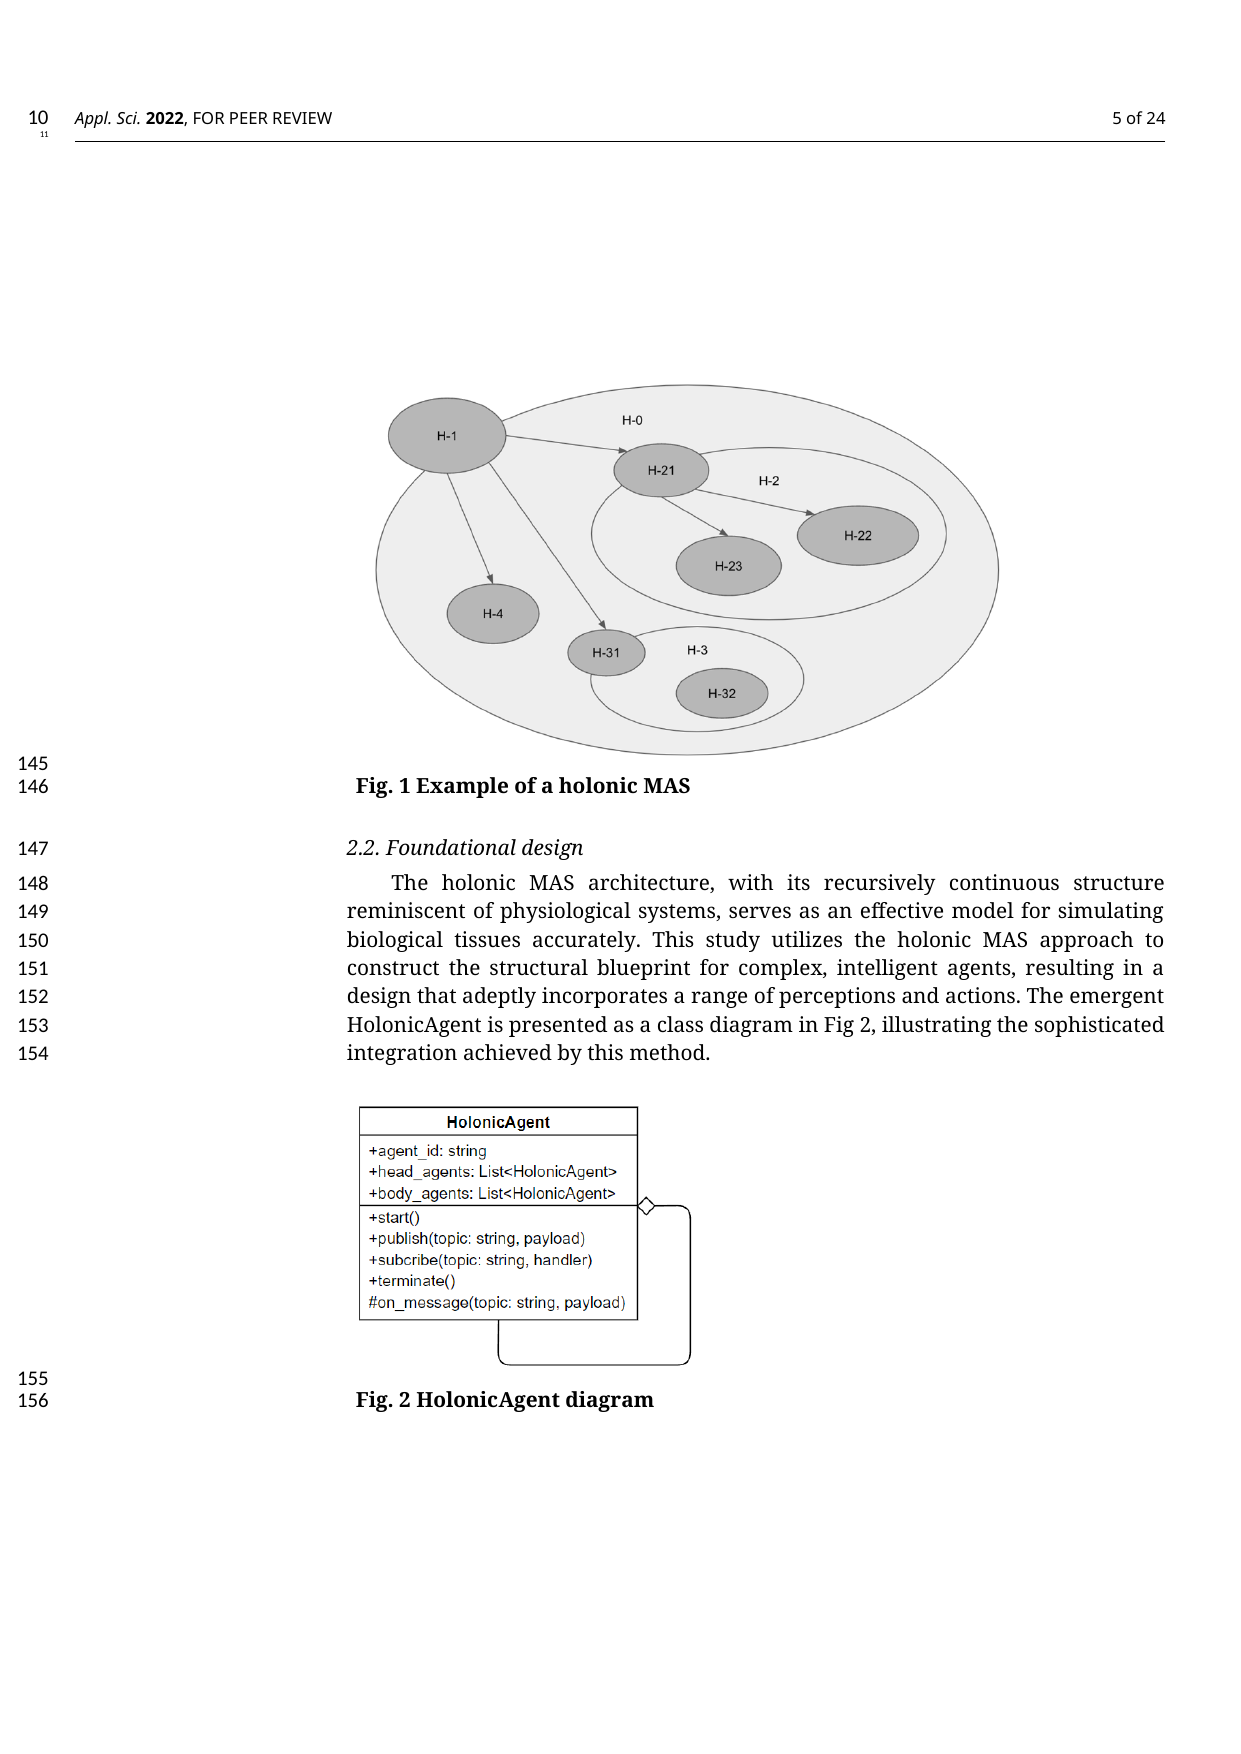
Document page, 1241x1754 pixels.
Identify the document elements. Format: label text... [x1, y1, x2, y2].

picture [355, 1100, 693, 1385]
text The holonic MAS architecture, with its recursively continuous structure reminiscent of physiological systems, serves as an effective model for simulating biological tissues accurately. This study utilizes the holonic MAS approach to construct the structural blueprint for complex, intelligent agents, resulting in a design that adeptly incorporates a range of perceptions and actions. The emergent HolonicAgent is presented as a class diagram in Fig 2, illustrating the sophisticated integration achieved by this method. [347, 868, 1165, 1067]
list Fig. 2 HolonicAgent diagram [347, 1385, 1165, 1413]
picture [355, 373, 1018, 771]
subtitle 2.2. Foundational design [347, 833, 1165, 862]
list Fig. 1 Example of a holonic MAS [347, 771, 1165, 799]
